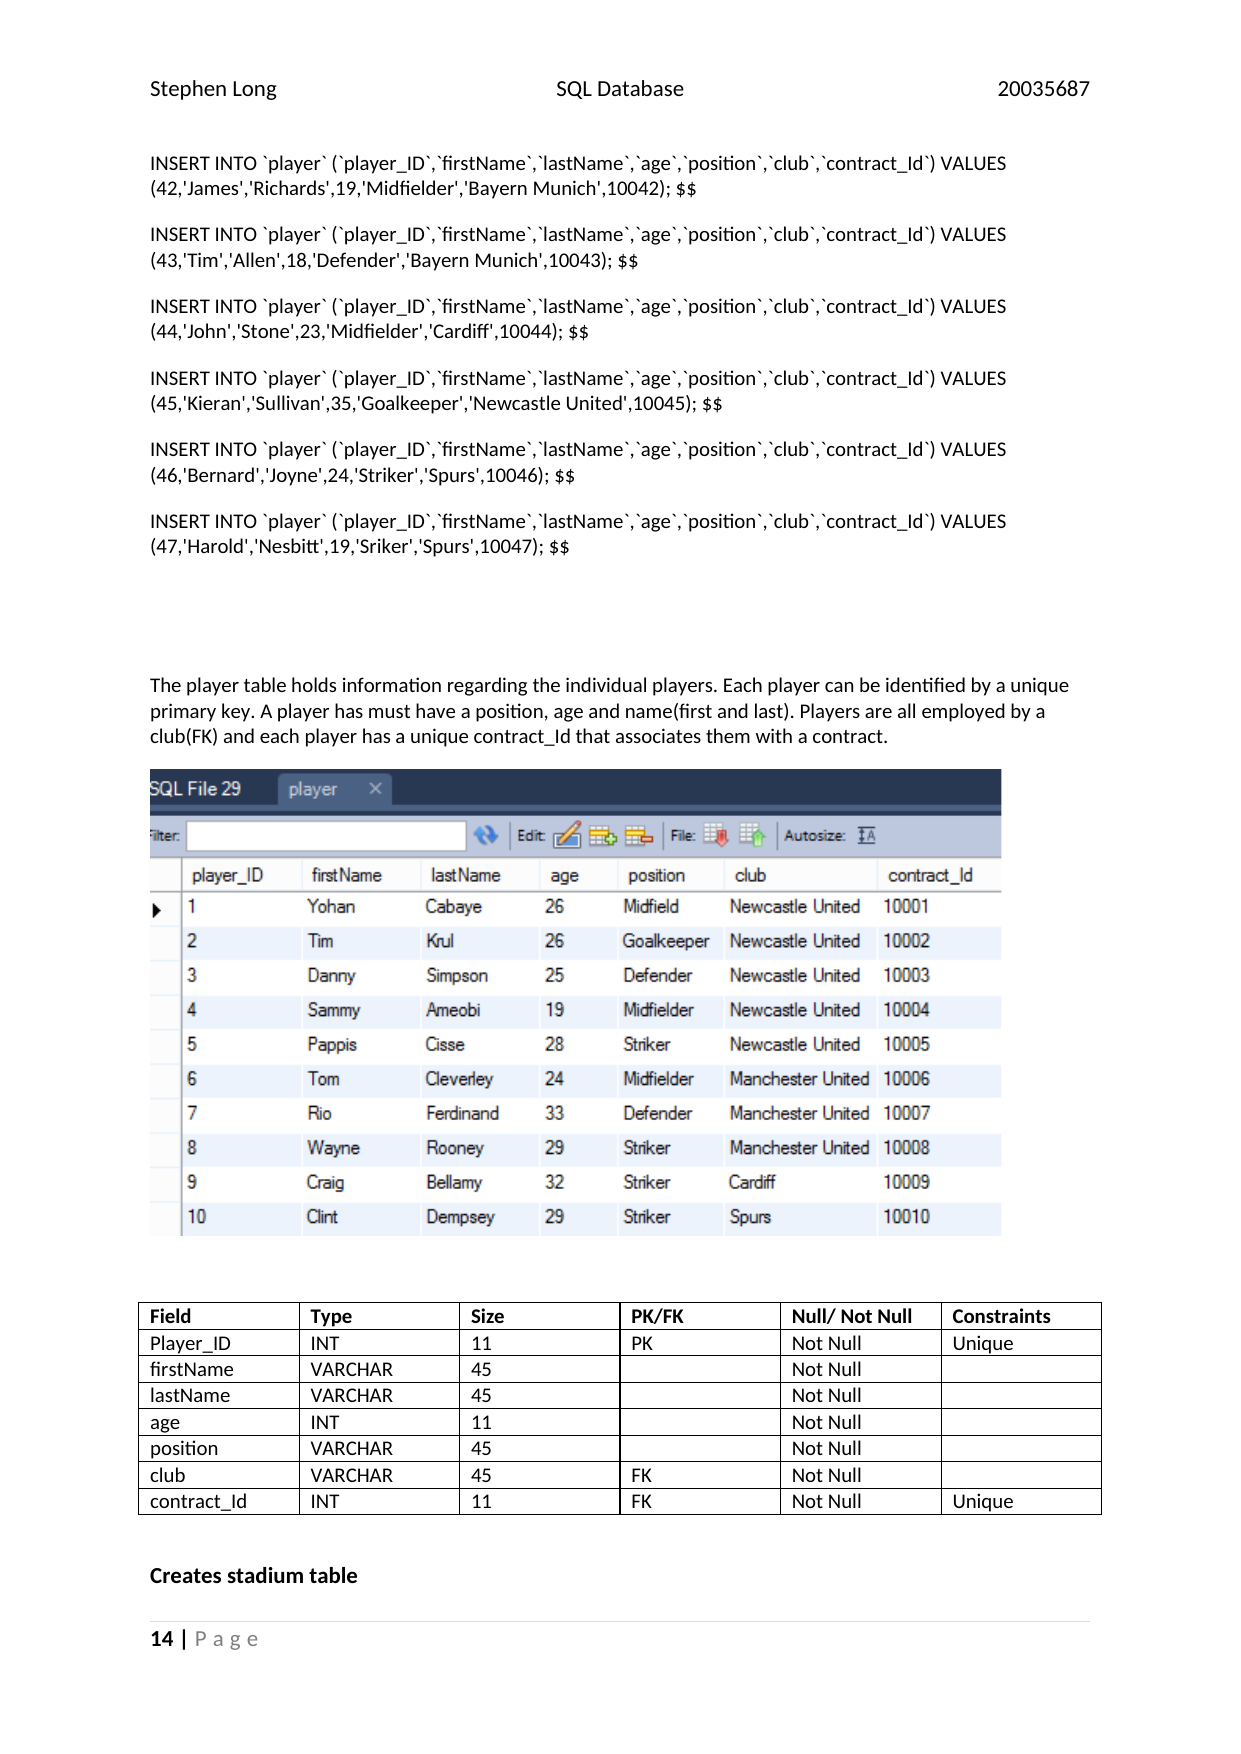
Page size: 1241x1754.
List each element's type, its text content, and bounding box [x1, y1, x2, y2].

table_cell FK [621, 1462, 780, 1487]
table_cell Not Null [781, 1330, 941, 1355]
table_cell [942, 1383, 1101, 1408]
table_cell Not Null [781, 1409, 941, 1434]
table_cell firstName [139, 1356, 299, 1382]
table_cell 45 [460, 1383, 619, 1408]
text INSERT INTO `player` (`player_ID`,`firstName`,`lastName`,`age`,`position`,`club`,`contract_Id`) VALUES (42,'James','Richards',19,'Midfielder','Bayern Munich',10042); $$ [150, 150, 1090, 201]
table_cell Not Null [781, 1489, 941, 1514]
picture [150, 769, 1002, 1236]
text INSERT INTO `player` (`player_ID`,`firstName`,`lastName`,`age`,`position`,`club`,`contract_Id`) VALUES (46,'Bernard','Joyne',24,'Striker','Spurs',10046); $$ [150, 437, 1090, 487]
table_cell [621, 1436, 780, 1461]
text INSERT INTO `player` (`player_ID`,`firstName`,`lastName`,`age`,`position`,`club`,`contract_Id`) VALUES (43,'Tim','Allen',18,'Defender','Bayern Munich',10043); $$ [150, 222, 1090, 272]
table_cell VARCHAR [300, 1462, 459, 1487]
table_cell age [139, 1409, 299, 1434]
table_cell [621, 1356, 780, 1382]
table_cell [942, 1356, 1101, 1382]
table_cell 11 [460, 1330, 619, 1355]
table_cell club [139, 1462, 299, 1487]
text Creates stadium table [150, 1561, 1090, 1589]
table_cell Not Null [781, 1356, 941, 1382]
table_cell Not Null [781, 1462, 941, 1487]
table_cell INT [300, 1330, 459, 1355]
text INSERT INTO `player` (`player_ID`,`firstName`,`lastName`,`age`,`position`,`club`,`contract_Id`) VALUES (45,'Kieran','Sullivan',35,'Goalkeeper','Newcastle United',10045); $$ [150, 365, 1090, 416]
table_cell INT [300, 1409, 459, 1434]
table_cell lastName [139, 1383, 299, 1408]
table_cell 45 [460, 1436, 619, 1461]
table_cell VARCHAR [300, 1356, 459, 1382]
table_cell [621, 1409, 780, 1434]
table_cell position [139, 1436, 299, 1461]
table_cell Not Null [781, 1436, 941, 1461]
table_cell [942, 1462, 1101, 1487]
table_header Field [139, 1303, 299, 1329]
table_header PK/FK [621, 1303, 780, 1329]
table_cell 11 [460, 1489, 619, 1514]
text INSERT INTO `player` (`player_ID`,`firstName`,`lastName`,`age`,`position`,`club`,`contract_Id`) VALUES (44,'John','Stone',23,'Midfielder','Cardiff',10044); $$ [150, 293, 1090, 344]
table_header Constraints [942, 1303, 1101, 1329]
table_cell [621, 1383, 780, 1408]
table_cell [942, 1436, 1101, 1461]
table_cell 45 [460, 1462, 619, 1487]
table_cell VARCHAR [300, 1383, 459, 1408]
table_header Size [460, 1303, 619, 1329]
table_header Null/ Not Null [781, 1303, 941, 1329]
table_header Type [300, 1303, 459, 1329]
table_cell PK [621, 1330, 780, 1355]
table_cell Unique [942, 1330, 1101, 1355]
table_cell VARCHAR [300, 1436, 459, 1461]
text The player table holds information regarding the individual players. Each player can be identified by a unique primary key. A player has must have a position, age and name(first and last). Players are all employed by a club(FK) and each player has a unique contract_Id that associates them with a contract. [150, 672, 1090, 749]
table_cell Not Null [781, 1383, 941, 1408]
table_cell FK [621, 1489, 780, 1514]
table_cell INT [300, 1489, 459, 1514]
table_cell contract_Id [139, 1489, 299, 1514]
table_cell 11 [460, 1409, 619, 1434]
table_cell [942, 1409, 1101, 1434]
text INSERT INTO `player` (`player_ID`,`firstName`,`lastName`,`age`,`position`,`club`,`contract_Id`) VALUES (47,'Harold','Nesbitt',19,'Sriker','Spurs',10047); $$ [150, 508, 1090, 559]
table_cell 45 [460, 1356, 619, 1382]
table_cell Player_ID [139, 1330, 299, 1355]
table_cell Unique [942, 1489, 1101, 1514]
